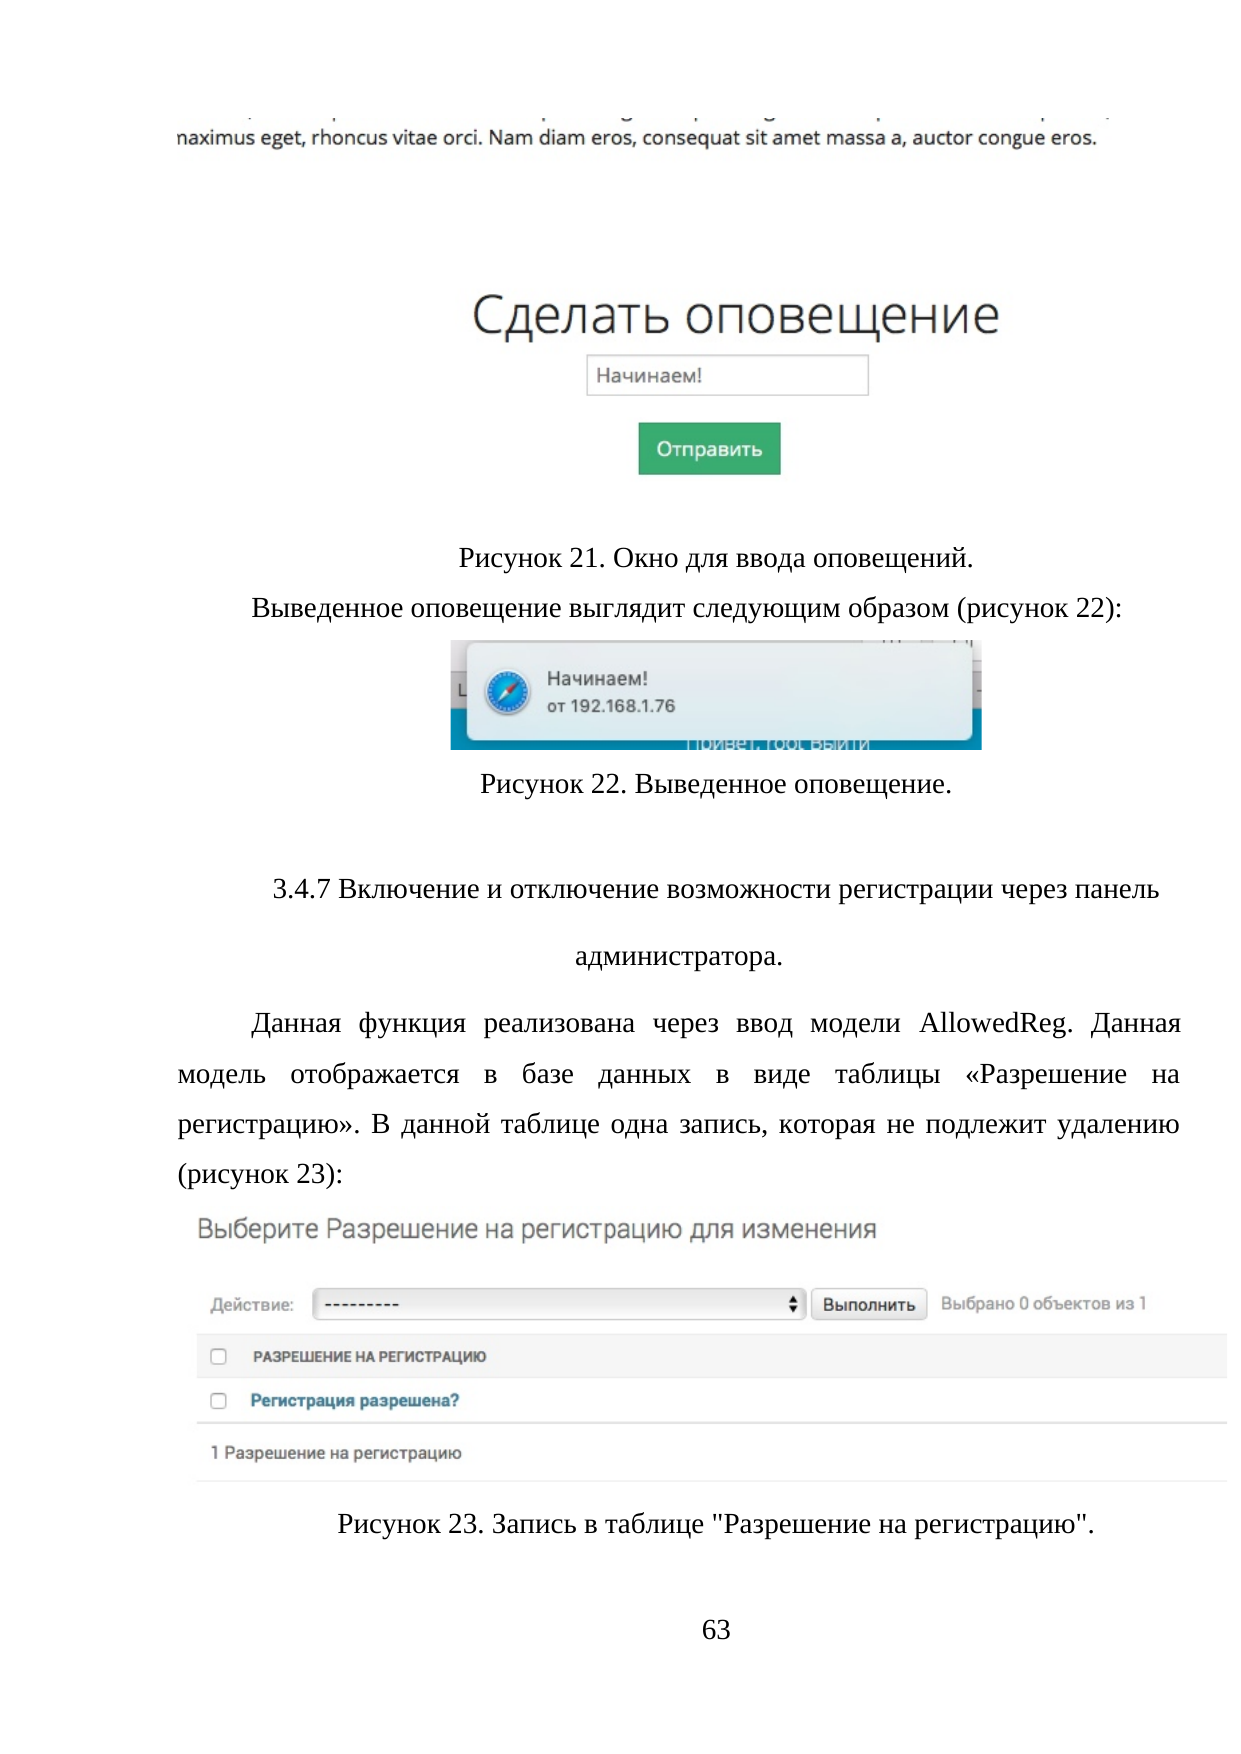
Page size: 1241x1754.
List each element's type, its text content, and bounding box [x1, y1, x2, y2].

text Рисунок 23. Запись в таблице "Разрешение на регистрацию". [177, 1506, 1181, 1540]
picture [177, 1206, 1228, 1490]
subtitle 3.4.7 Включение и отключение возможности регистрации через панель администратора. [177, 871, 1181, 972]
text Рисунок 21. Окно для ввода оповещений. [177, 540, 1181, 573]
text Рисунок 22. Выведенное оповещение. [177, 767, 1181, 800]
text Выведенное оповещение выглядит следующим образом (рисунок 22): [177, 590, 1181, 624]
text Данная функция реализована через ввод модели AllowedReg. Данная модель отображается в базе данных в виде таблицы «Разрешение на регистрацию». В данной таблице одна запись, которая не подлежит удалению (рисунок 23): [177, 1006, 1181, 1190]
picture [177, 118, 1228, 523]
picture [450, 640, 982, 750]
